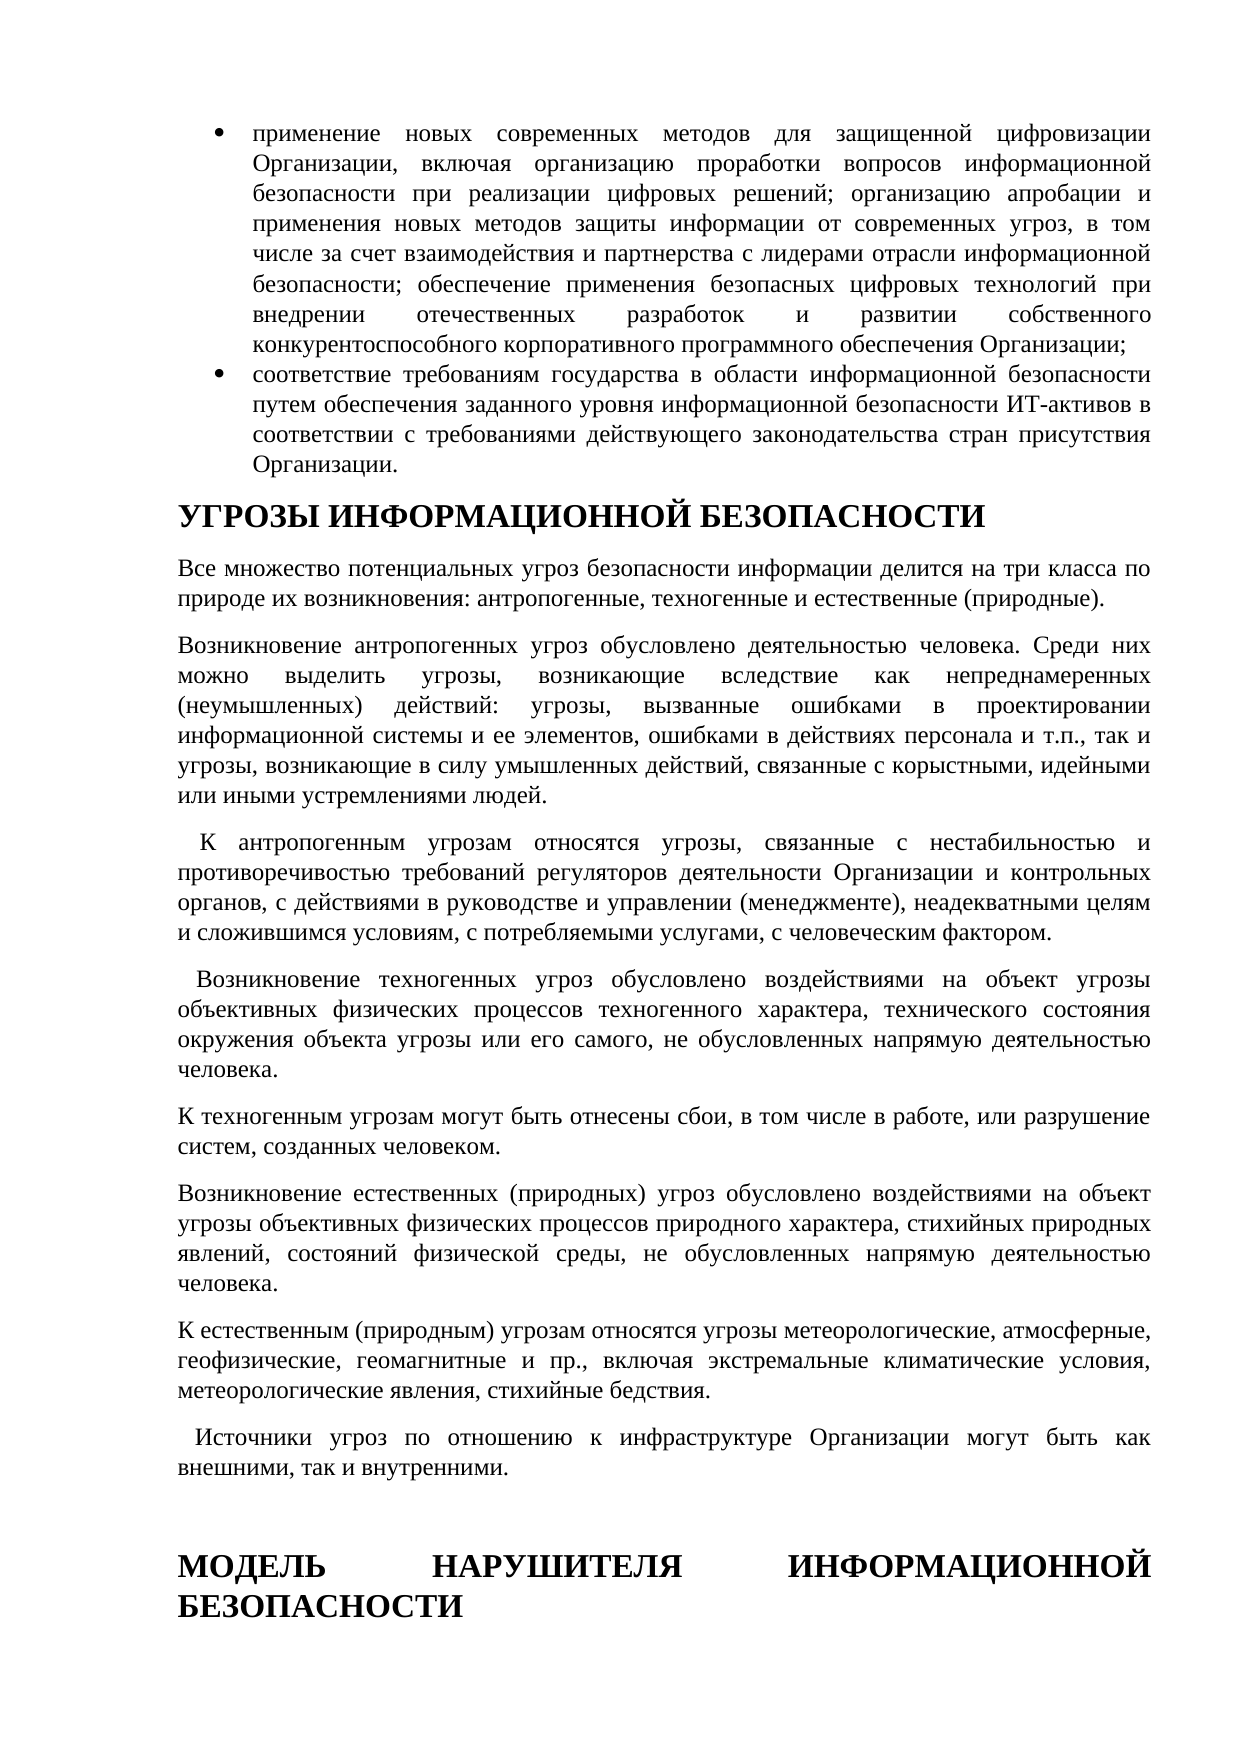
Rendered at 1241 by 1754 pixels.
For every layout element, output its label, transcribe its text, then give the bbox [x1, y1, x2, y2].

text УГРОЗЫ ИНФОРМАЦИОННОЙ БЕЗОПАСНОСТИ [177, 496, 1152, 534]
text МОДЕЛЬ НАРУШИТЕЛЯ ИНФОРМАЦИОННОЙ БЕЗОПАСНОСТИ [177, 1584, 1152, 1624]
list соответствие требованиям государства в области информационной безопасности путем обеспечения заданного уровня информационной безопасности ИТ-активов в соответствии с требованиями действующего законодательства стран присутствия Организации. [215, 359, 1152, 478]
text Возникновение антропогенных угроз обусловлено деятельностью человека. Среди них можно выделить угрозы, возникающие вследствие как непреднамеренных (неумышленных) действий: угрозы, вызванные ошибками в проектировании информационной системы и ее элементов, ошибками в действиях персонала и т.п., так и угрозы, возникающие в силу умышленных действий, связанные с корыстными, идейными или иными устремлениями людей. [177, 630, 1152, 809]
text Возникновение естественных (природных) угроз обусловлено воздействиями на объект угрозы объективных физических процессов природного характера, стихийных природных явлений, состояний физической среды, не обусловленных напрямую деятельностью человека. [177, 1178, 1152, 1297]
text Источники угроз по отношению к инфраструктуре Организации могут быть как внешними, так и внутренними. [177, 1422, 1152, 1481]
text К антропогенным угрозам относятся угрозы, связанные с нестабильностью и противоречивостью требований регуляторов деятельности Организации и контрольных органов, с действиями в руководстве и управлении (менеджменте), неадекватными целям и сложившимся условиям, с потребляемыми услугами, с человеческим фактором. [177, 827, 1152, 946]
text К техногенным угрозам могут быть отнесены сбои, в том числе в работе, или разрушение систем, созданных человеком. [177, 1101, 1152, 1160]
list применение новых современных методов для защищенной цифровизации Организации, включая организацию проработки вопросов информационной безопасности при реализации цифровых решений; организацию апробации и применения новых методов защиты информации от современных угроз, в том числе за счет взаимодействия и партнерства с лидерами отрасли информационной безопасности; обеспечение применения безопасных цифровых технологий при внедрении отечественных разработок и развитии собственного конкурентоспособного корпоративного программного обеспечения Организации; [215, 118, 1152, 358]
text К естественным (природным) угрозам относятся угрозы метеорологические, атмосферные, геофизические, геомагнитные и пр., включая экстремальные климатические условия, метеорологические явления, стихийные бедствия. [177, 1315, 1152, 1404]
text Все множество потенциальных угроз безопасности информации делится на три класса по природе их возникновения: антропогенные, техногенные и естественные (природные). [177, 553, 1152, 612]
text Возникновение техногенных угроз обусловлено воздействиями на объект угрозы объективных физических процессов техногенного характера, технического состояния окружения объекта угрозы или его самого, не обусловленных напрямую деятельностью человека. [177, 964, 1152, 1083]
